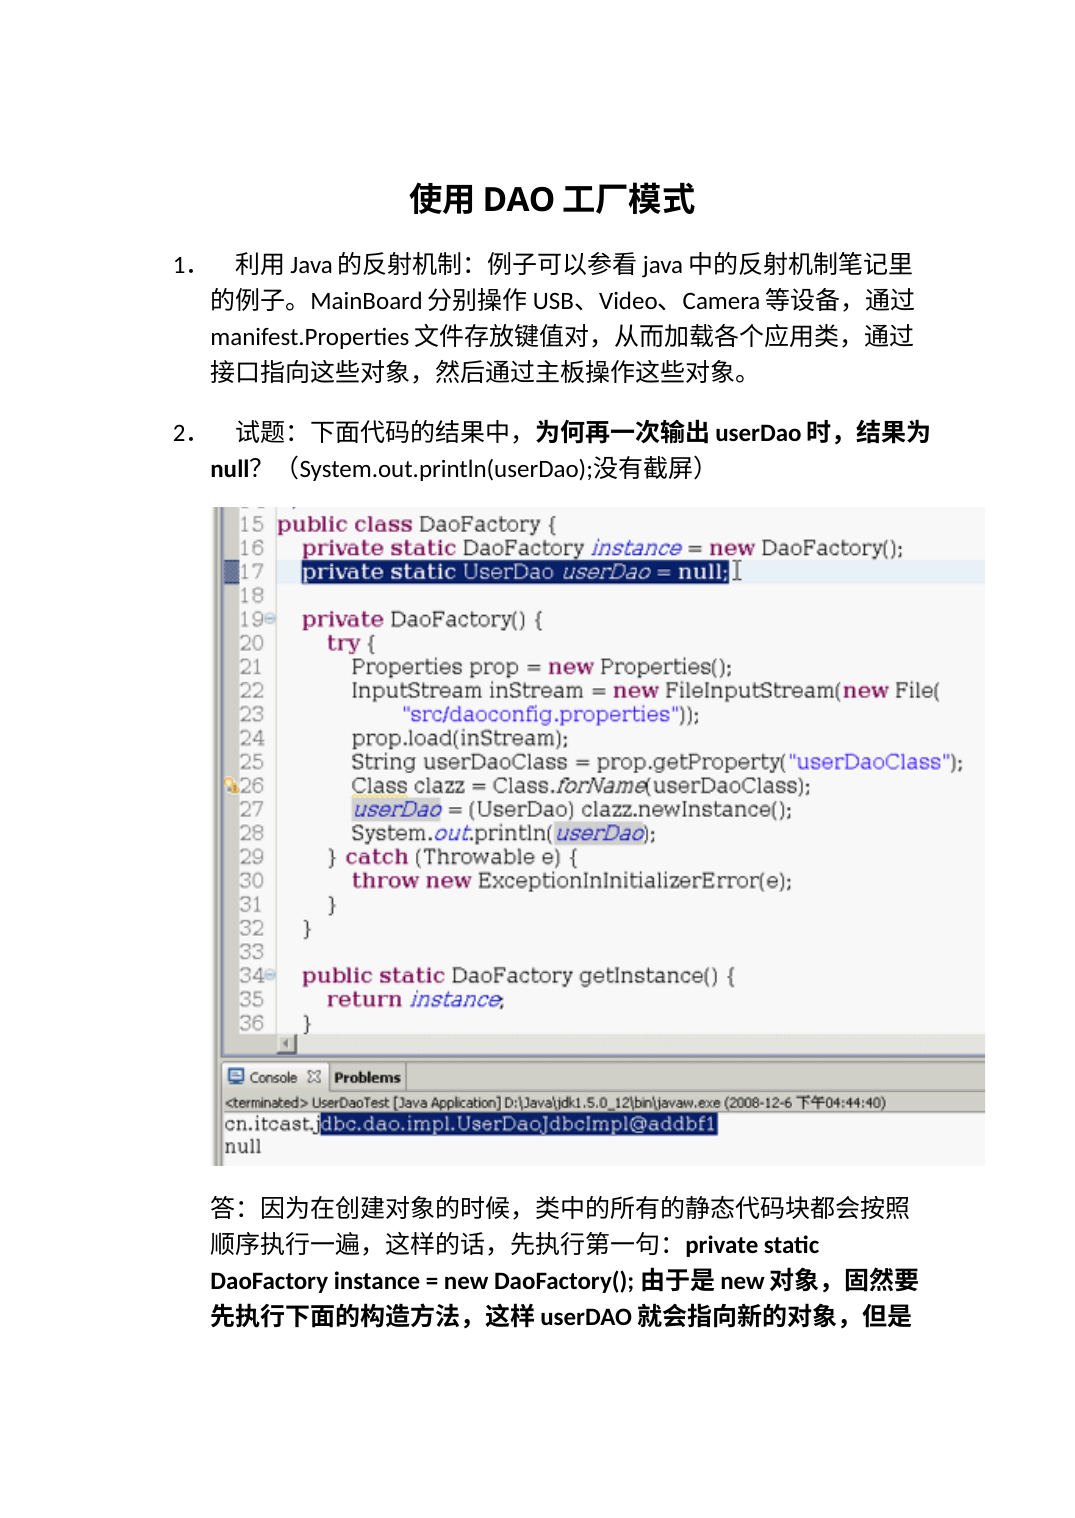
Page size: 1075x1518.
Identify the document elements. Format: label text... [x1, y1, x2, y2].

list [210, 1188, 932, 1333]
picture [210, 507, 985, 1166]
title 使用DAO工厂模式 [173, 173, 932, 221]
list 利用Java的反射机制：例子可以参看java中的反射机制笔记里的例子。MainBoard分别操作USB、Video、Camera等设备，通过manifest.Properties文件存放键值对，从而加载各个应用类，通过接口指向这些对象，然后通过主板操作这些对象。 [173, 244, 932, 389]
list 试题：下面代码的结果中，为何再一次输出userDao时，结果为null？（System.out.println(userDao);没有截屏） [173, 412, 932, 484]
